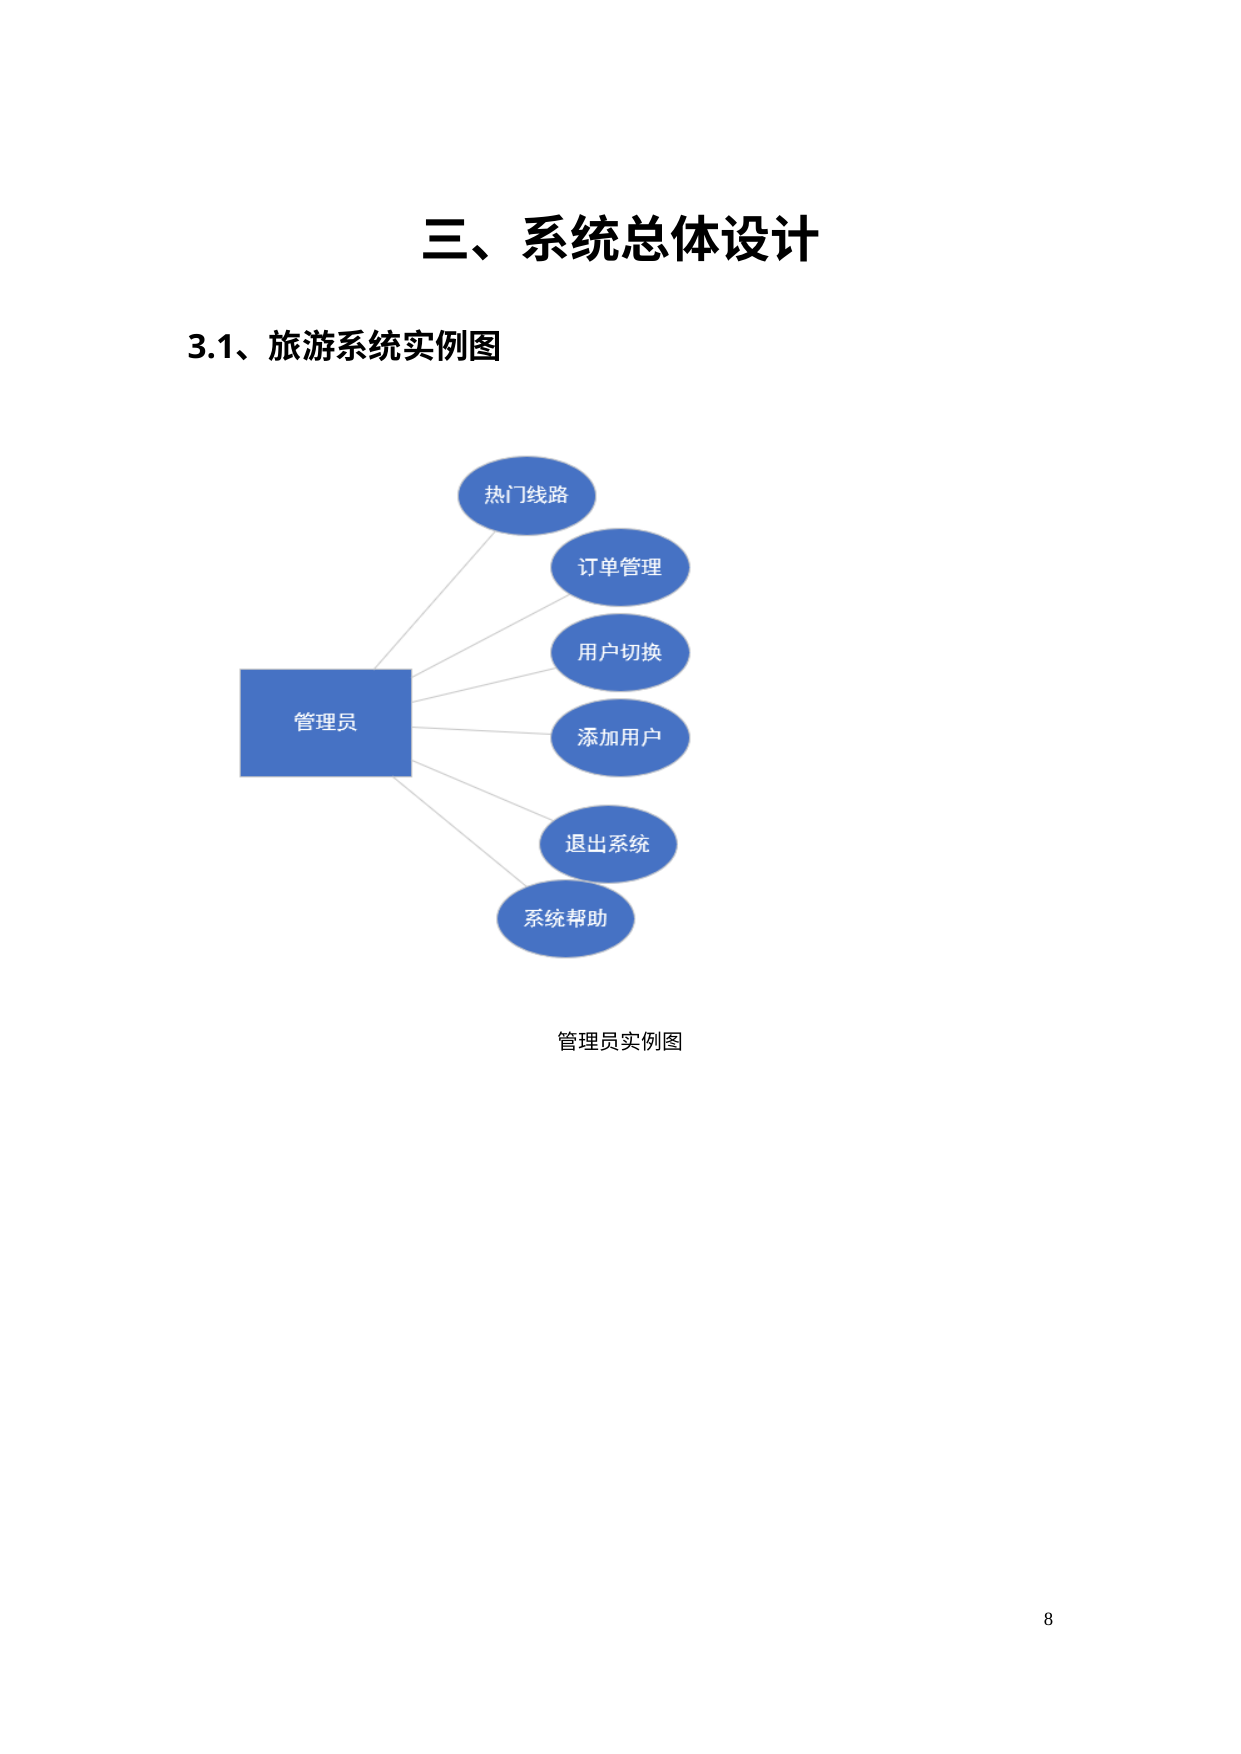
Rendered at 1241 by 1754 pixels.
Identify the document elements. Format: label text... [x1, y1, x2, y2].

text 管理员实例图 [187, 1024, 1053, 1056]
title 三、系统总体设计 [187, 187, 1053, 284]
picture [187, 438, 782, 994]
subtitle 3.1、旅游系统实例图 [187, 312, 1053, 377]
